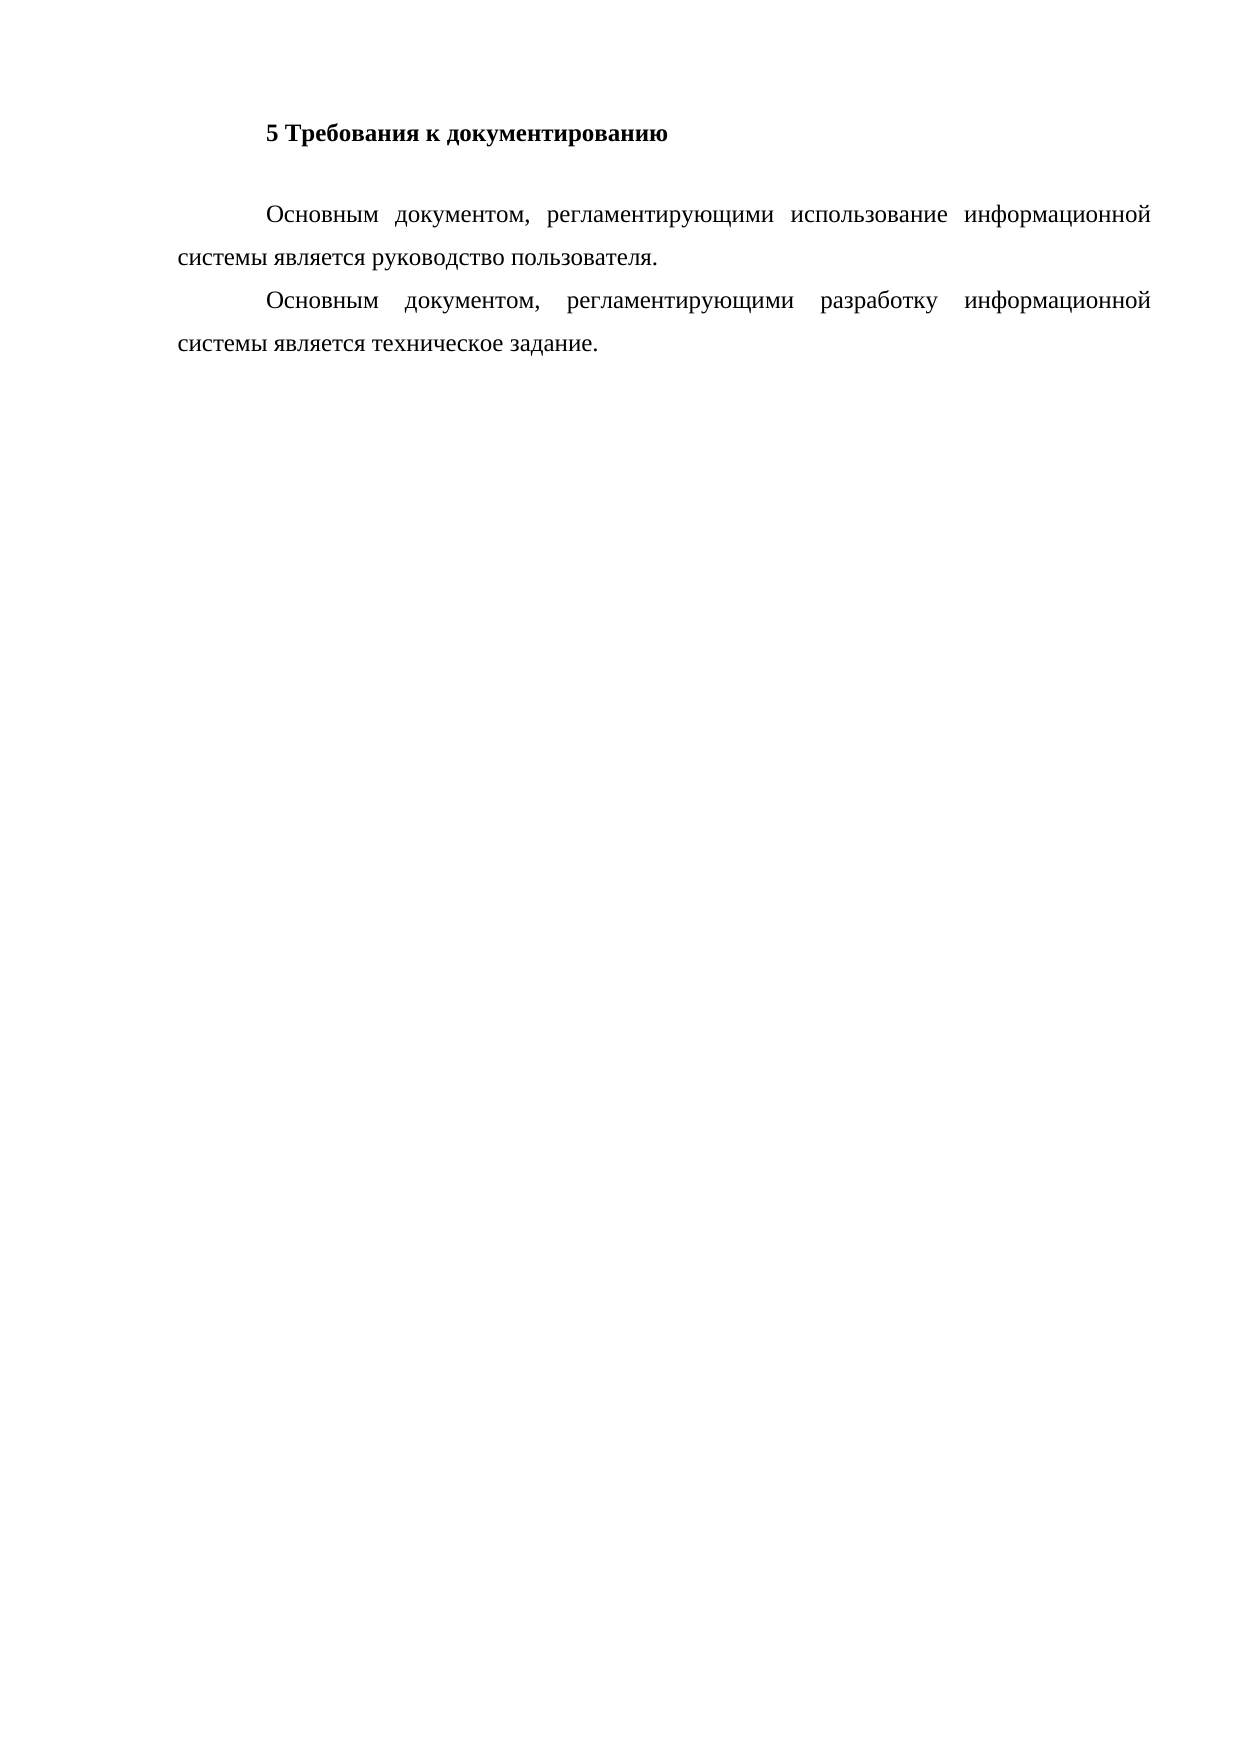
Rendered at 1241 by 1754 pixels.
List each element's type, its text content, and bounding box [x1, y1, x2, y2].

text 5 Требования к документированию [177, 118, 1152, 147]
text Основным документом, регламентирующими разработку информационной системы является техническое задание. [177, 285, 1152, 357]
text Основным документом, регламентирующими использование информационной системы является руководство пользователя. [177, 199, 1152, 271]
